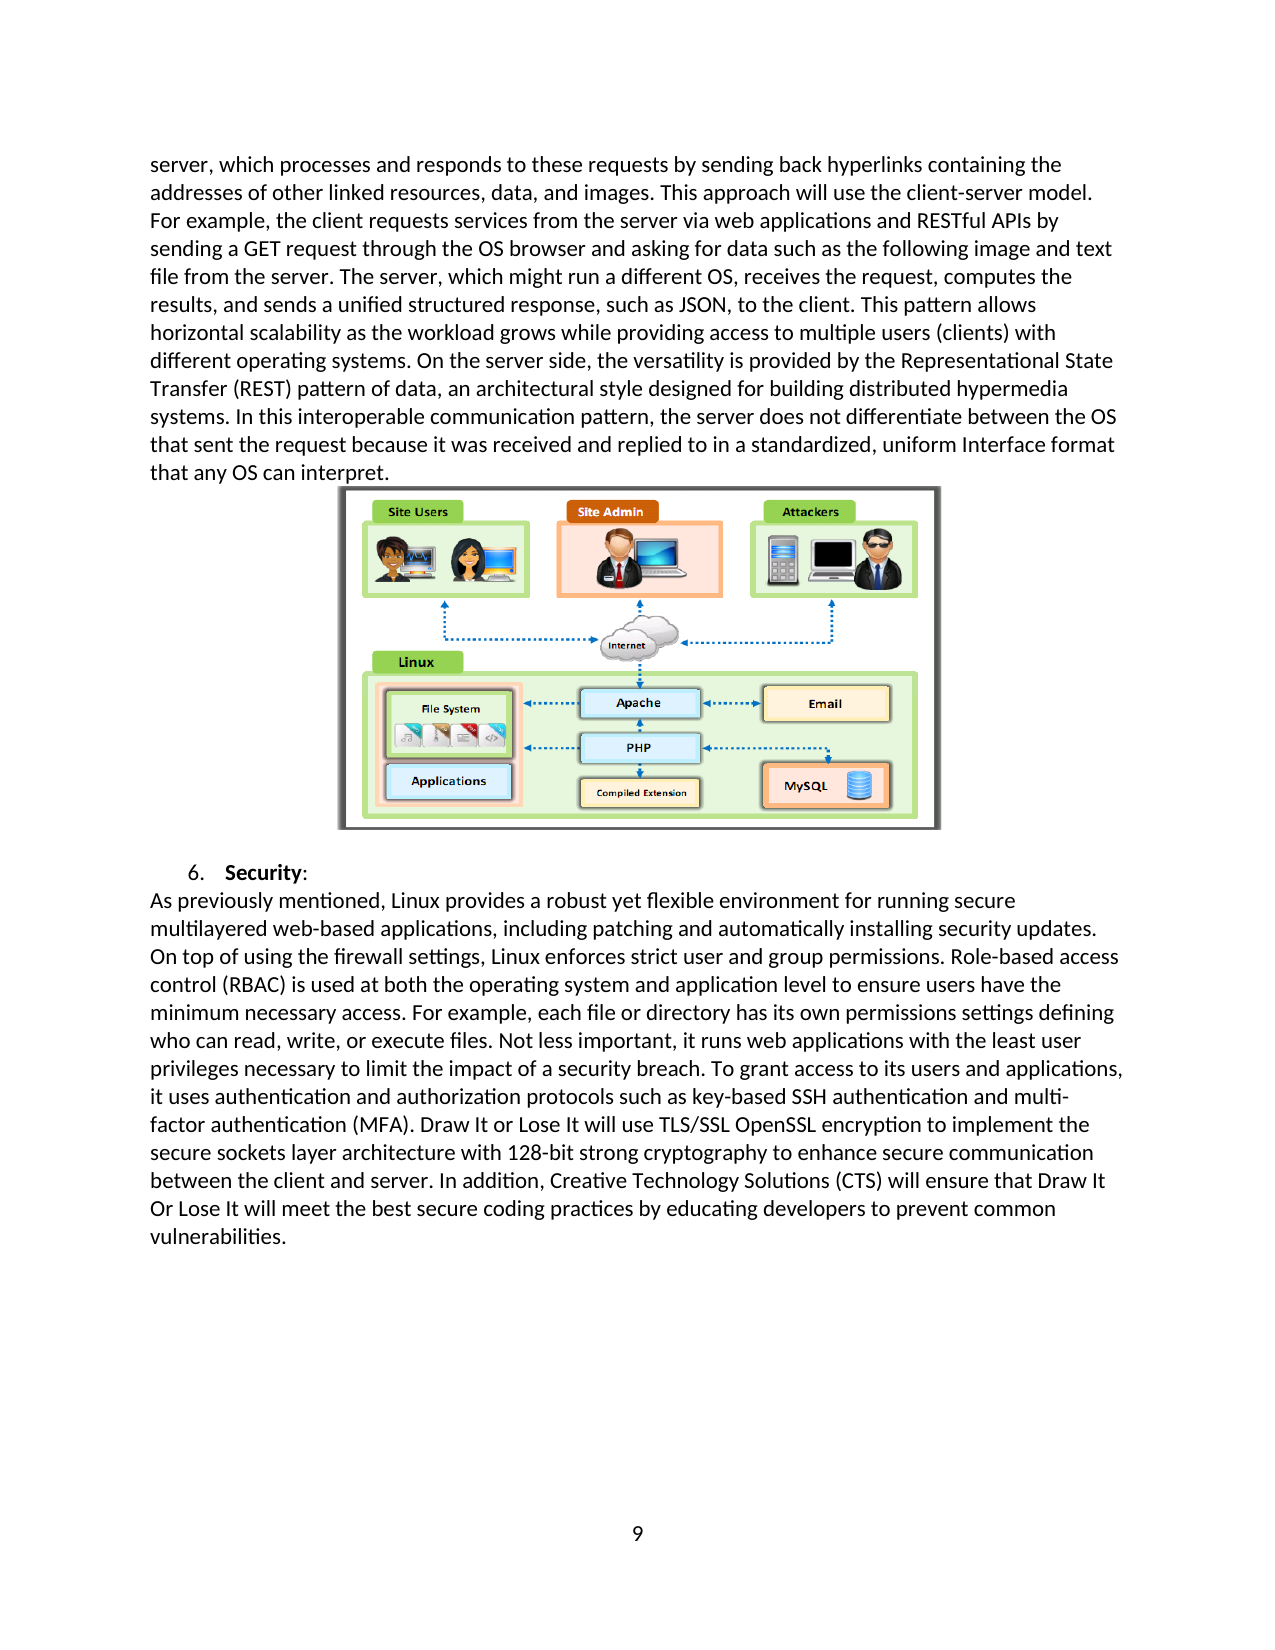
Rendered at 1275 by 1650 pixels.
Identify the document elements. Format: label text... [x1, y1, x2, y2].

list Security: [187, 858, 1125, 886]
picture [333, 486, 942, 830]
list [150, 150, 1125, 486]
list As previously mentioned, Linux provides a robust yet flexible environment for running secure multilayered web-based applications, including patching and automatically installing security updates. On top of using the firewall settings, Linux enforces strict user and group permissions. Role-based access control (RBAC) is used at both the operating system and application level to ensure users have the minimum necessary access. For example, each file or directory has its own permissions settings defining who can read, write, or execute files. Not less important, it runs web applications with the least user privileges necessary to limit the impact of a security breach. To grant access to its users and applications, it uses authentication and authorization protocols such as key-based SSH authentication and multi-factor authentication (MFA). Draw It or Lose It will use TLS/SSL OpenSSL encryption to implement the secure sockets layer architecture with 128-bit strong cryptography to enhance secure communication between the client and server. In addition, Creative Technology Solutions (CTS) will ensure that Draw It Or Lose It will meet the best secure coding practices by educating developers to prevent common vulnerabilities. [150, 886, 1125, 1250]
